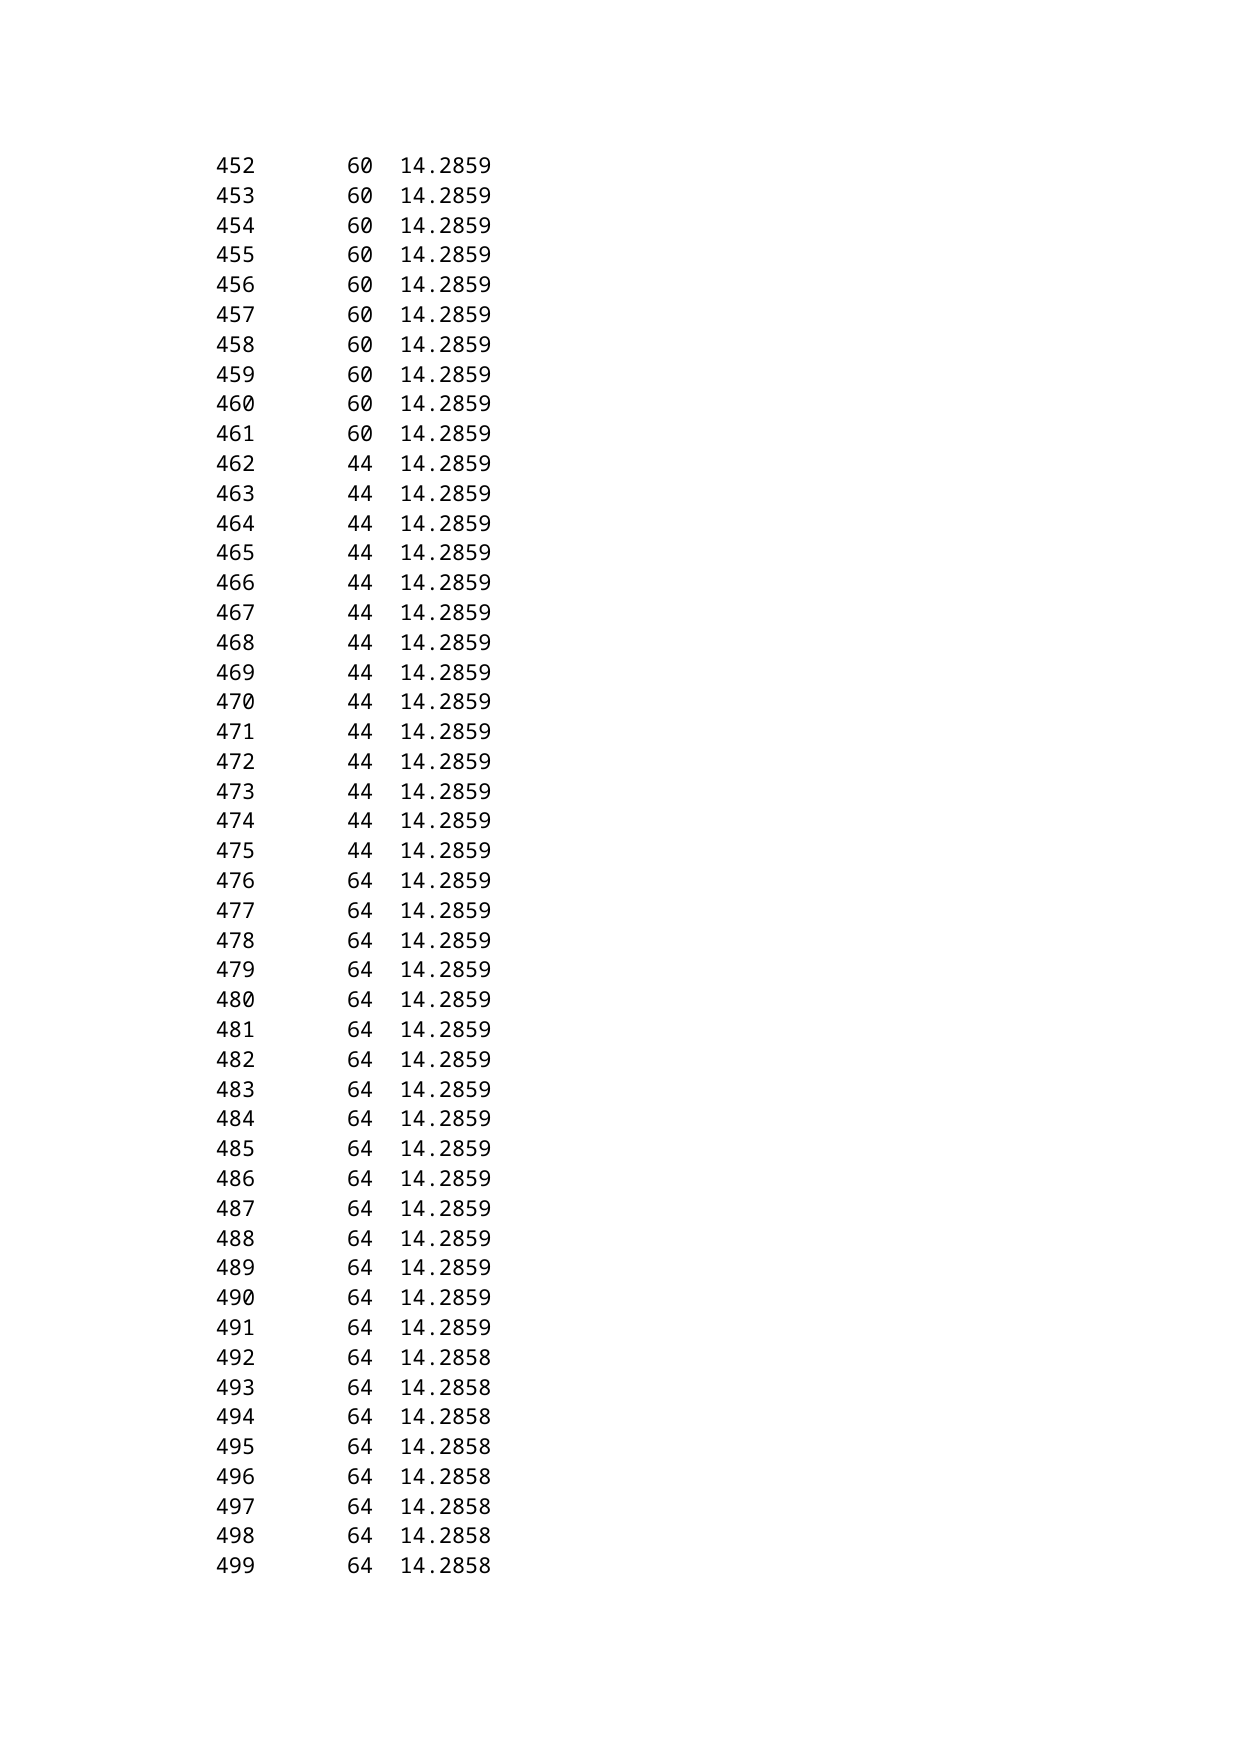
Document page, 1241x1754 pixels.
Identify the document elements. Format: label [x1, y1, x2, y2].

text [150, 150, 1090, 1580]
